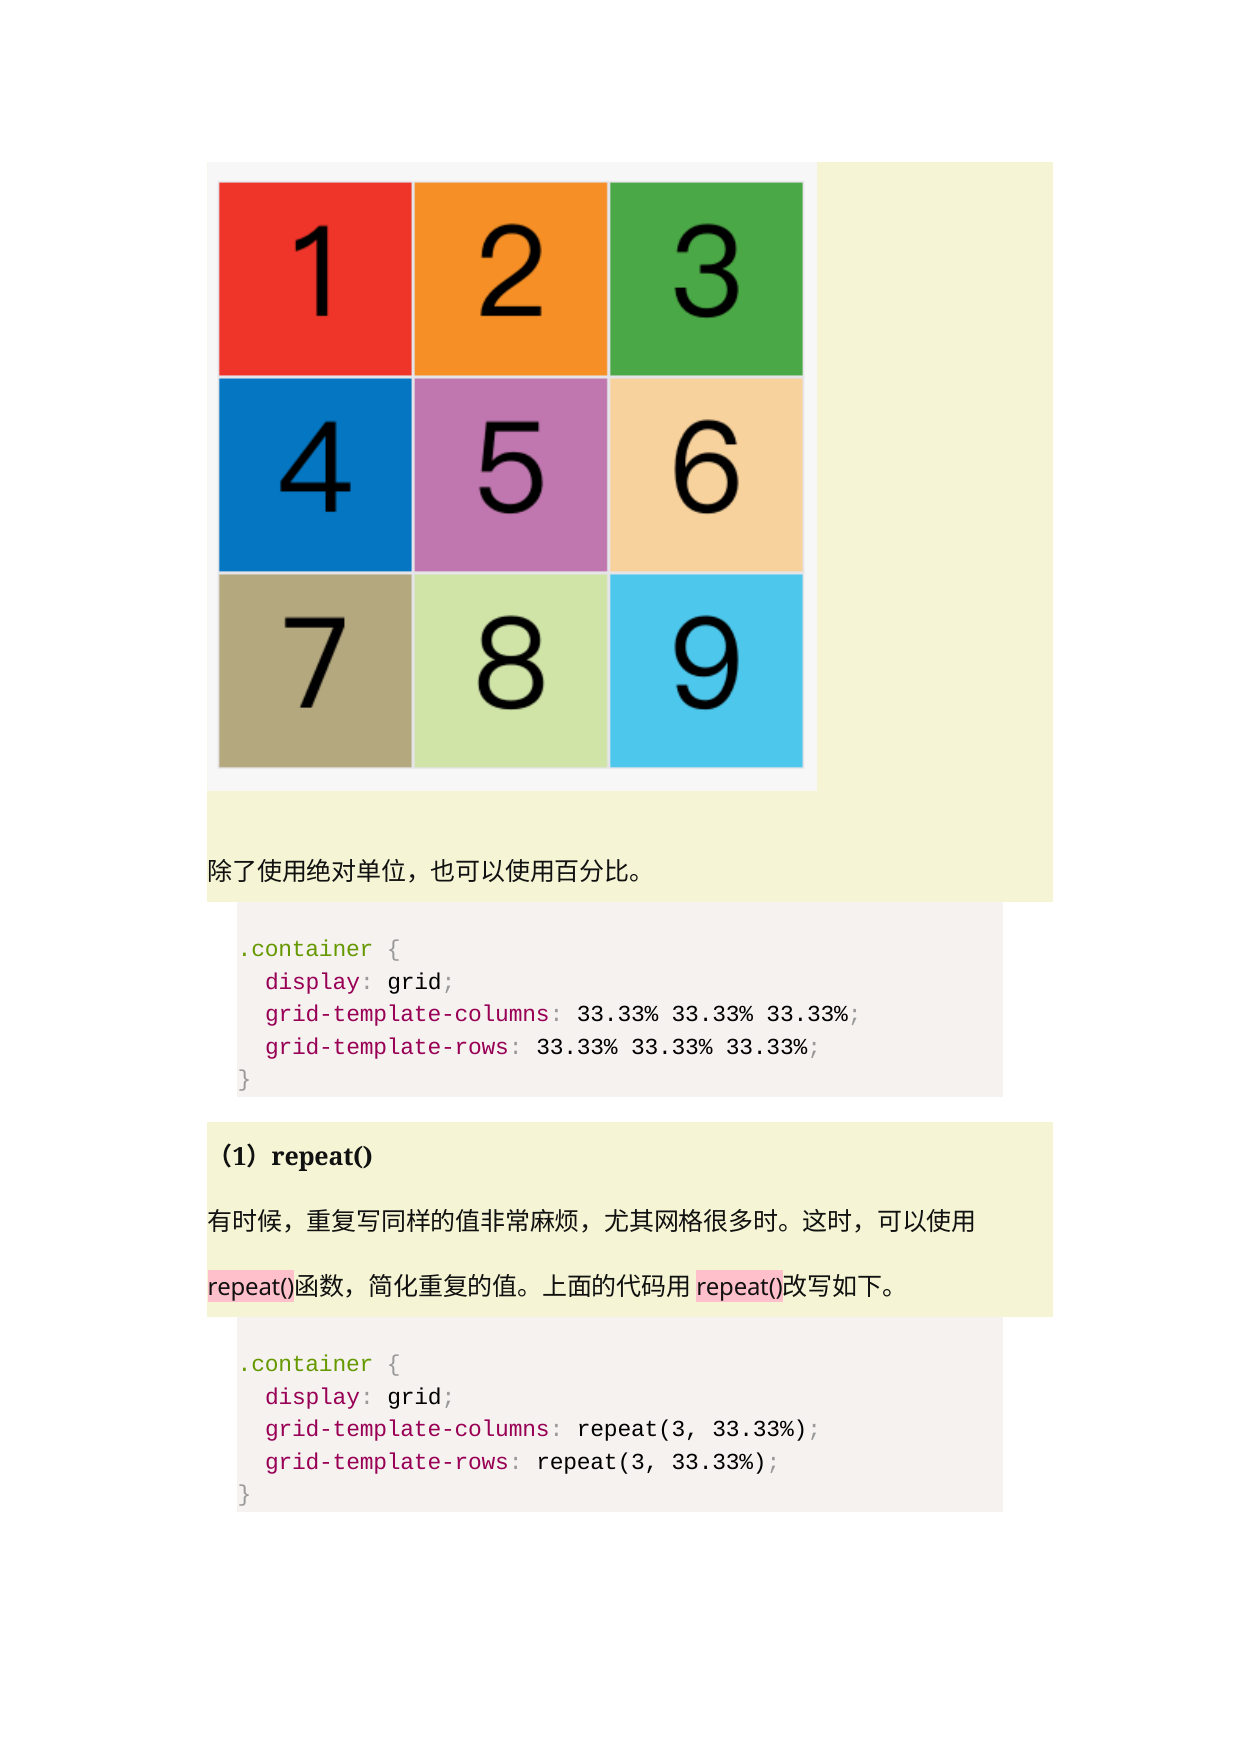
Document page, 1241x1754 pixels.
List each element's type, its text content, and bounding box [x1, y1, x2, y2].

text .container { [237, 1349, 1003, 1382]
text grid-template-columns: 33.33% 33.33% 33.33%; [237, 999, 1003, 1032]
picture [207, 162, 817, 791]
text 有时候，重复写同样的值非常麻烦，尤其网格很多时。这时，可以使用repeat()函数，简化重复的值。上面的代码用repeat()改写如下。 [207, 1187, 1053, 1317]
text 除了使用绝对单位，也可以使用百分比。 [207, 837, 1053, 902]
text } [237, 1479, 1003, 1512]
text } [237, 1064, 1003, 1097]
text （1）repeat() [207, 1122, 1053, 1187]
text display: grid; [237, 1382, 1003, 1414]
text display: grid; [237, 967, 1003, 999]
text grid-template-columns: repeat(3, 33.33%); [237, 1414, 1003, 1447]
text grid-template-rows: repeat(3, 33.33%); [237, 1447, 1003, 1479]
text .container { [237, 934, 1003, 967]
text grid-template-rows: 33.33% 33.33% 33.33%; [237, 1032, 1003, 1064]
